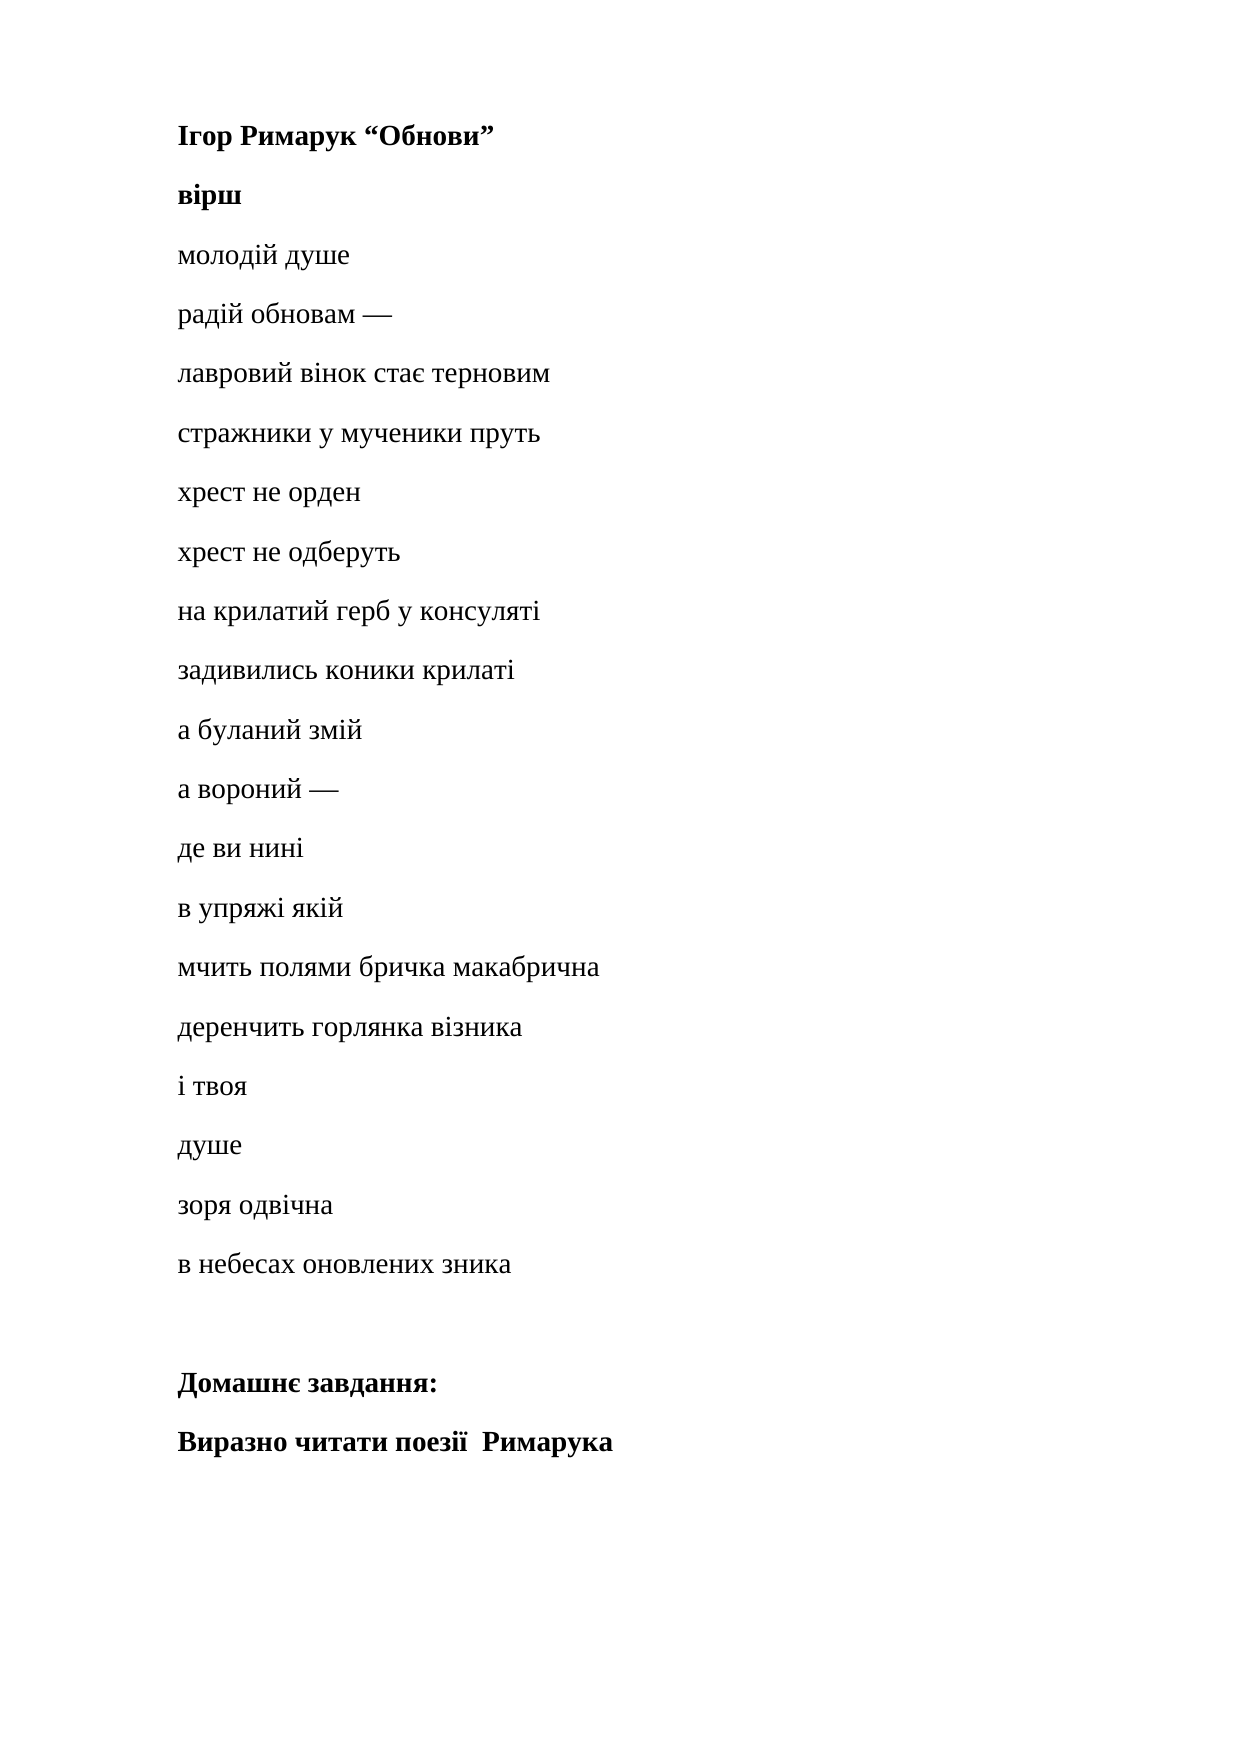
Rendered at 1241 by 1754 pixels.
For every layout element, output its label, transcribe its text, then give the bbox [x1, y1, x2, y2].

text стражники у мученики пруть [177, 415, 1152, 448]
text душе [177, 1127, 1152, 1161]
text молодiй душе [177, 237, 1152, 270]
text радiй обновам — [177, 296, 1152, 330]
text деренчить горлянка вiзника [177, 1009, 1152, 1042]
text Домашнє завдання: [177, 1365, 1152, 1398]
text Ігор Римарук “Обнови” [177, 118, 1152, 152]
text зоря одвiчна [177, 1187, 1152, 1220]
text в упряжi якiй [177, 890, 1152, 923]
text а вороний — [177, 771, 1152, 805]
text вірш [177, 177, 1152, 211]
text хрест не орден [177, 474, 1152, 508]
text мчить полями бричка макабрична [177, 949, 1152, 983]
text хрест не одберуть [177, 534, 1152, 567]
text Виразно читати поезії Римарука [177, 1424, 1152, 1458]
text на крилатий герб у консулятi [177, 593, 1152, 627]
text i твоя [177, 1068, 1152, 1102]
text лавровий вiнок стає терновим [177, 356, 1152, 389]
text де ви нинi [177, 831, 1152, 864]
text а буланий змiй [177, 712, 1152, 745]
text в небесах оновлених зника [177, 1246, 1152, 1280]
text задивились коники крилатi [177, 652, 1152, 686]
